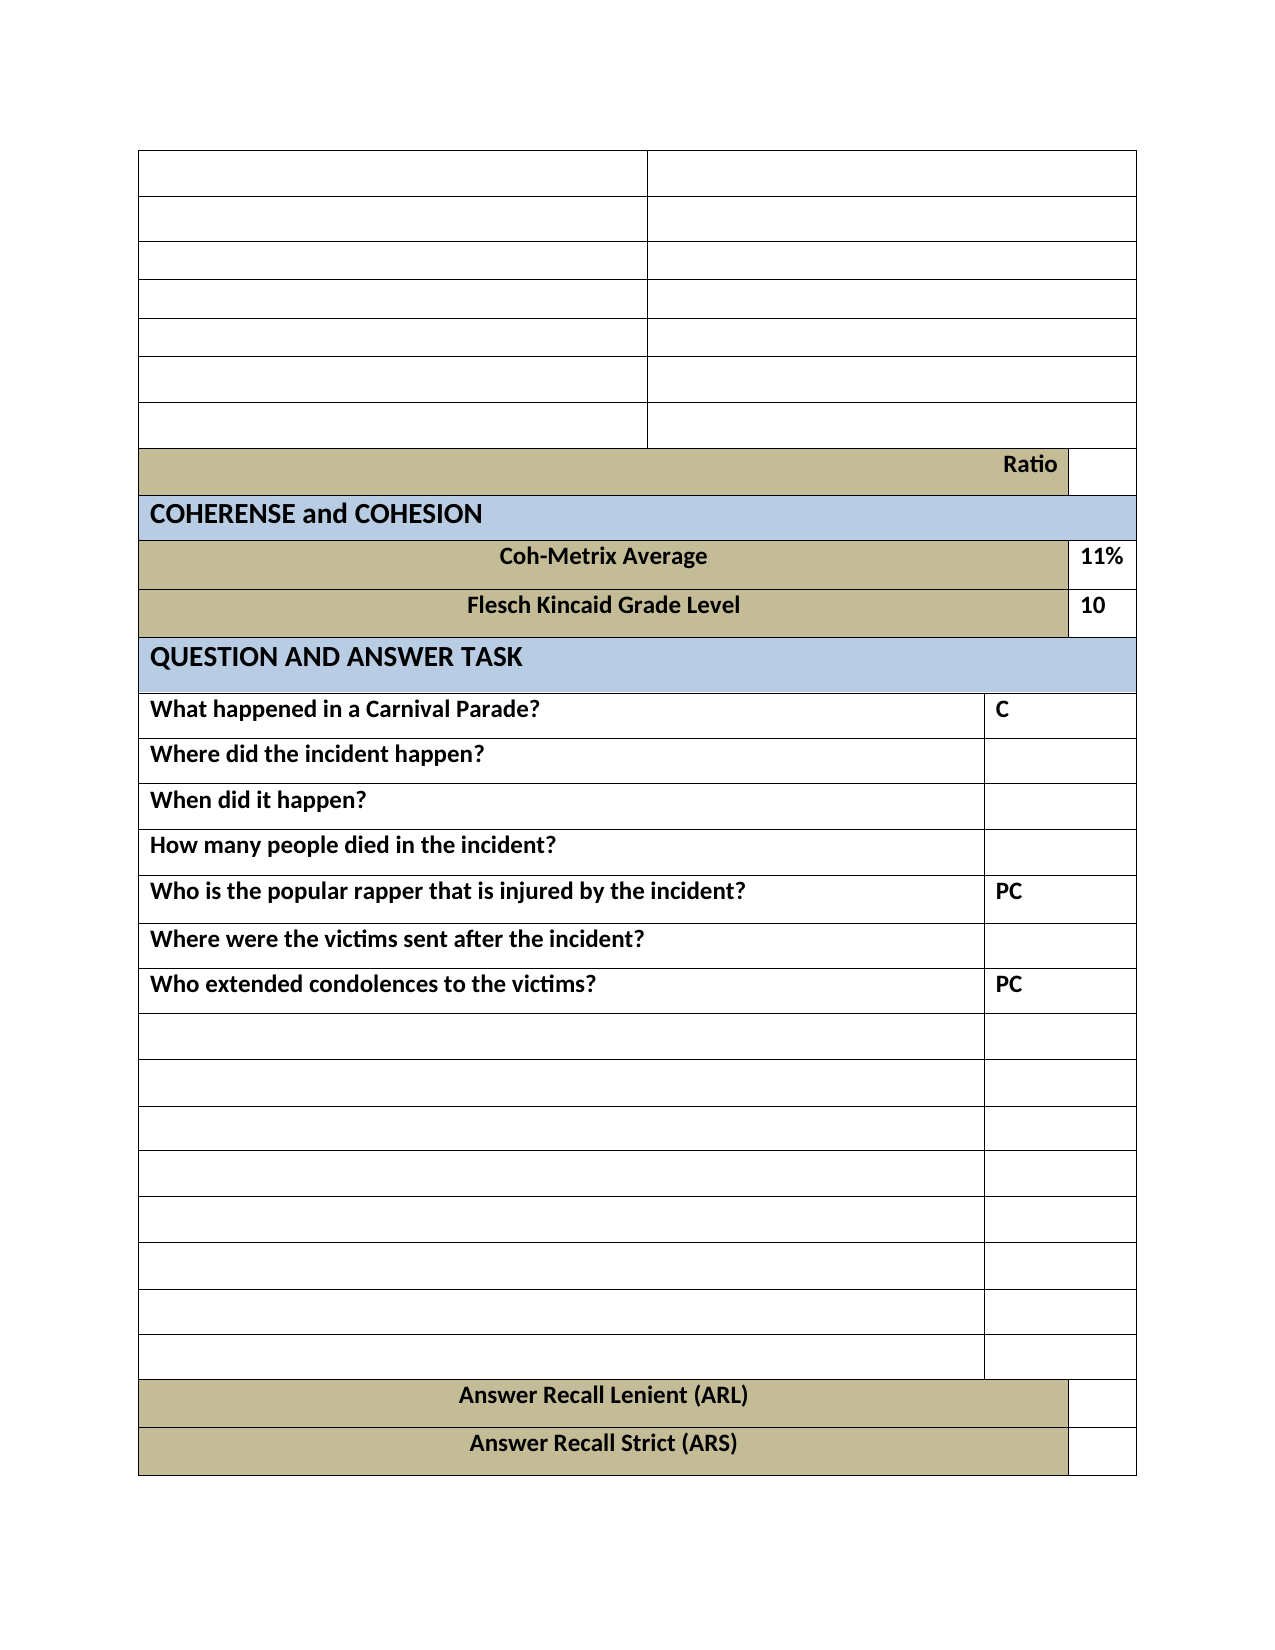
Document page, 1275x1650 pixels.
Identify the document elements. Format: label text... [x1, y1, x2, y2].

table_cell [985, 1151, 1136, 1196]
table_cell [139, 1335, 984, 1379]
table_cell [139, 403, 647, 447]
table_cell QUESTION AND ANSWER TASK [139, 638, 1136, 692]
table_cell [985, 830, 1136, 875]
table_cell Ratio [139, 449, 1068, 495]
table_cell How many people died in the incident? [139, 830, 984, 875]
table_cell Where did the incident happen? [139, 739, 984, 783]
table_cell [1069, 1428, 1136, 1475]
table_cell [985, 1060, 1136, 1106]
table_cell [1069, 449, 1136, 495]
table_cell [139, 319, 647, 356]
table_cell [139, 1107, 984, 1150]
table_cell Flesch Kincaid Grade Level [139, 590, 1068, 637]
table_cell [139, 242, 647, 279]
table_cell When did it happen? [139, 784, 984, 829]
table_cell [139, 357, 647, 402]
table_cell PC [985, 876, 1136, 923]
table_cell 10 [1069, 590, 1136, 637]
table_cell [985, 784, 1136, 829]
table_cell [139, 151, 647, 196]
table_cell [648, 280, 1136, 317]
table_cell Coh-Metrix Average [139, 541, 1068, 589]
table_cell [985, 1014, 1136, 1059]
table_cell [985, 1107, 1136, 1150]
table_cell [985, 1290, 1136, 1334]
table_cell [139, 1197, 984, 1242]
table_cell Answer Recall Strict (ARS) [139, 1428, 1068, 1475]
table_cell [648, 197, 1136, 241]
table_cell [139, 1060, 984, 1106]
table_cell Answer Recall Lenient (ARL) [139, 1380, 1068, 1427]
table_cell PC [985, 969, 1136, 1012]
table_cell [139, 1243, 984, 1289]
table_cell Where were the victims sent after the incident? [139, 924, 984, 967]
table_cell [139, 1151, 984, 1196]
table_cell [1069, 1380, 1136, 1427]
table_cell [985, 924, 1136, 967]
table_cell [648, 242, 1136, 279]
table_cell [985, 1197, 1136, 1242]
table_cell Who extended condolences to the victims? [139, 969, 984, 1012]
table_cell COHERENSE and COHESION [139, 496, 1136, 540]
table_cell [139, 1014, 984, 1059]
table_cell Who is the popular rapper that is injured by the incident? [139, 876, 984, 923]
table_cell [985, 1243, 1136, 1289]
table_cell 11% [1069, 541, 1136, 589]
table_cell [648, 151, 1136, 196]
table_cell [985, 1335, 1136, 1379]
table_cell [139, 197, 647, 241]
table_cell C [985, 694, 1136, 737]
table_cell [648, 357, 1136, 402]
table_cell [985, 739, 1136, 783]
table_cell [648, 319, 1136, 356]
table_cell [139, 280, 647, 317]
table_cell [648, 403, 1136, 447]
table_cell What happened in a Carnival Parade? [139, 694, 984, 737]
table_cell [139, 1290, 984, 1334]
